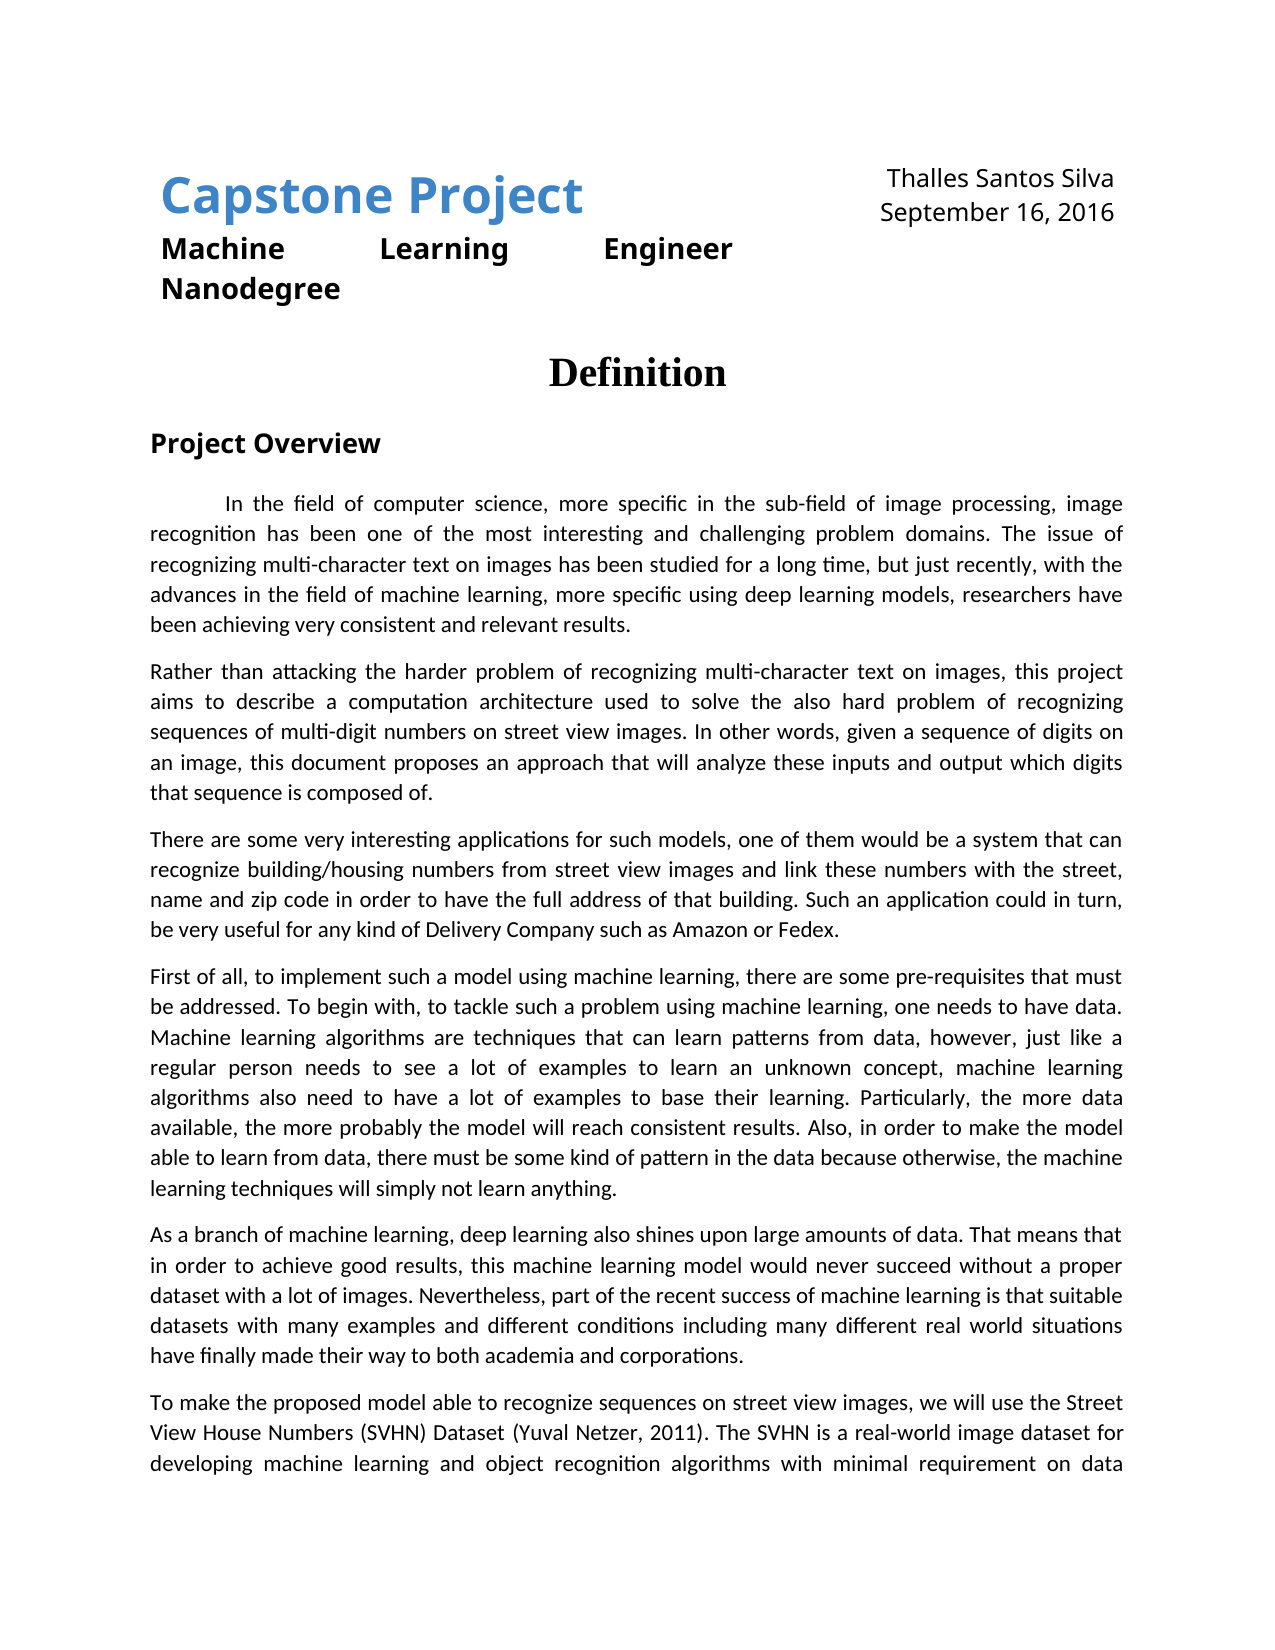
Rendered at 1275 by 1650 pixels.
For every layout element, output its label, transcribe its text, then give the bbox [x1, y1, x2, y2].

text As a branch of machine learning, deep learning also shines upon large amounts of data. That means that in order to achieve good results, this machine learning model would never succeed without a proper dataset with a lot of images. Nevertheless, part of the recent success of machine learning is that suitable datasets with many examples and different conditions including many different real world situations have finally made their way to both academia and corporations. [150, 1221, 1125, 1369]
subtitle Project Overview [150, 424, 1125, 461]
table_header Thalles Santos Silva September 16, 2016 [744, 150, 1125, 318]
text In the field of computer science, more specific in the sub-field of image processing, image recognition has been one of the most interesting and challenging problem domains. The issue of recognizing multi-character text on images has been studied for a long time, but just recently, with the advances in the field of machine learning, more specific using deep learning models, researchers have been achieving very consistent and relevant results. [150, 489, 1125, 638]
text First of all, to implement such a model using machine learning, there are some pre-requisites that must be addressed. To begin with, to tackle such a problem using machine learning, one needs to have data. Machine learning algorithms are techniques that can learn patterns from data, however, just like a regular person needs to see a lot of examples to learn an unknown concept, machine learning algorithms also need to have a lot of examples to base their learning. Particularly, the more data available, the more probably the model will reach consistent results. Also, in order to make the model able to learn from data, there must be some kind of pattern in the data because otherwise, the machine learning techniques will simply not learn anything. [150, 962, 1125, 1202]
subtitle Definition [150, 347, 1125, 395]
text There are some very interesting applications for such models, one of them would be a system that can recognize building/housing numbers from street view images and link these numbers with the street, name and zip code in order to have the full address of that building. Such an application could in turn, be very useful for any kind of Delivery Company such as Amazon or Fedex. [150, 825, 1125, 943]
text Rather than attacking the harder problem of recognizing multi-character text on images, this project aims to describe a computation architecture used to solve the also hard problem of recognizing sequences of multi-digit numbers on street view images. In other words, given a sequence of digits on an image, this document proposes an approach that will analyze these inputs and output which digits that sequence is composed of. [150, 657, 1125, 806]
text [150, 1388, 1125, 1477]
table_header Capstone Project Machine Learning Engineer Nanodegree [150, 150, 744, 318]
